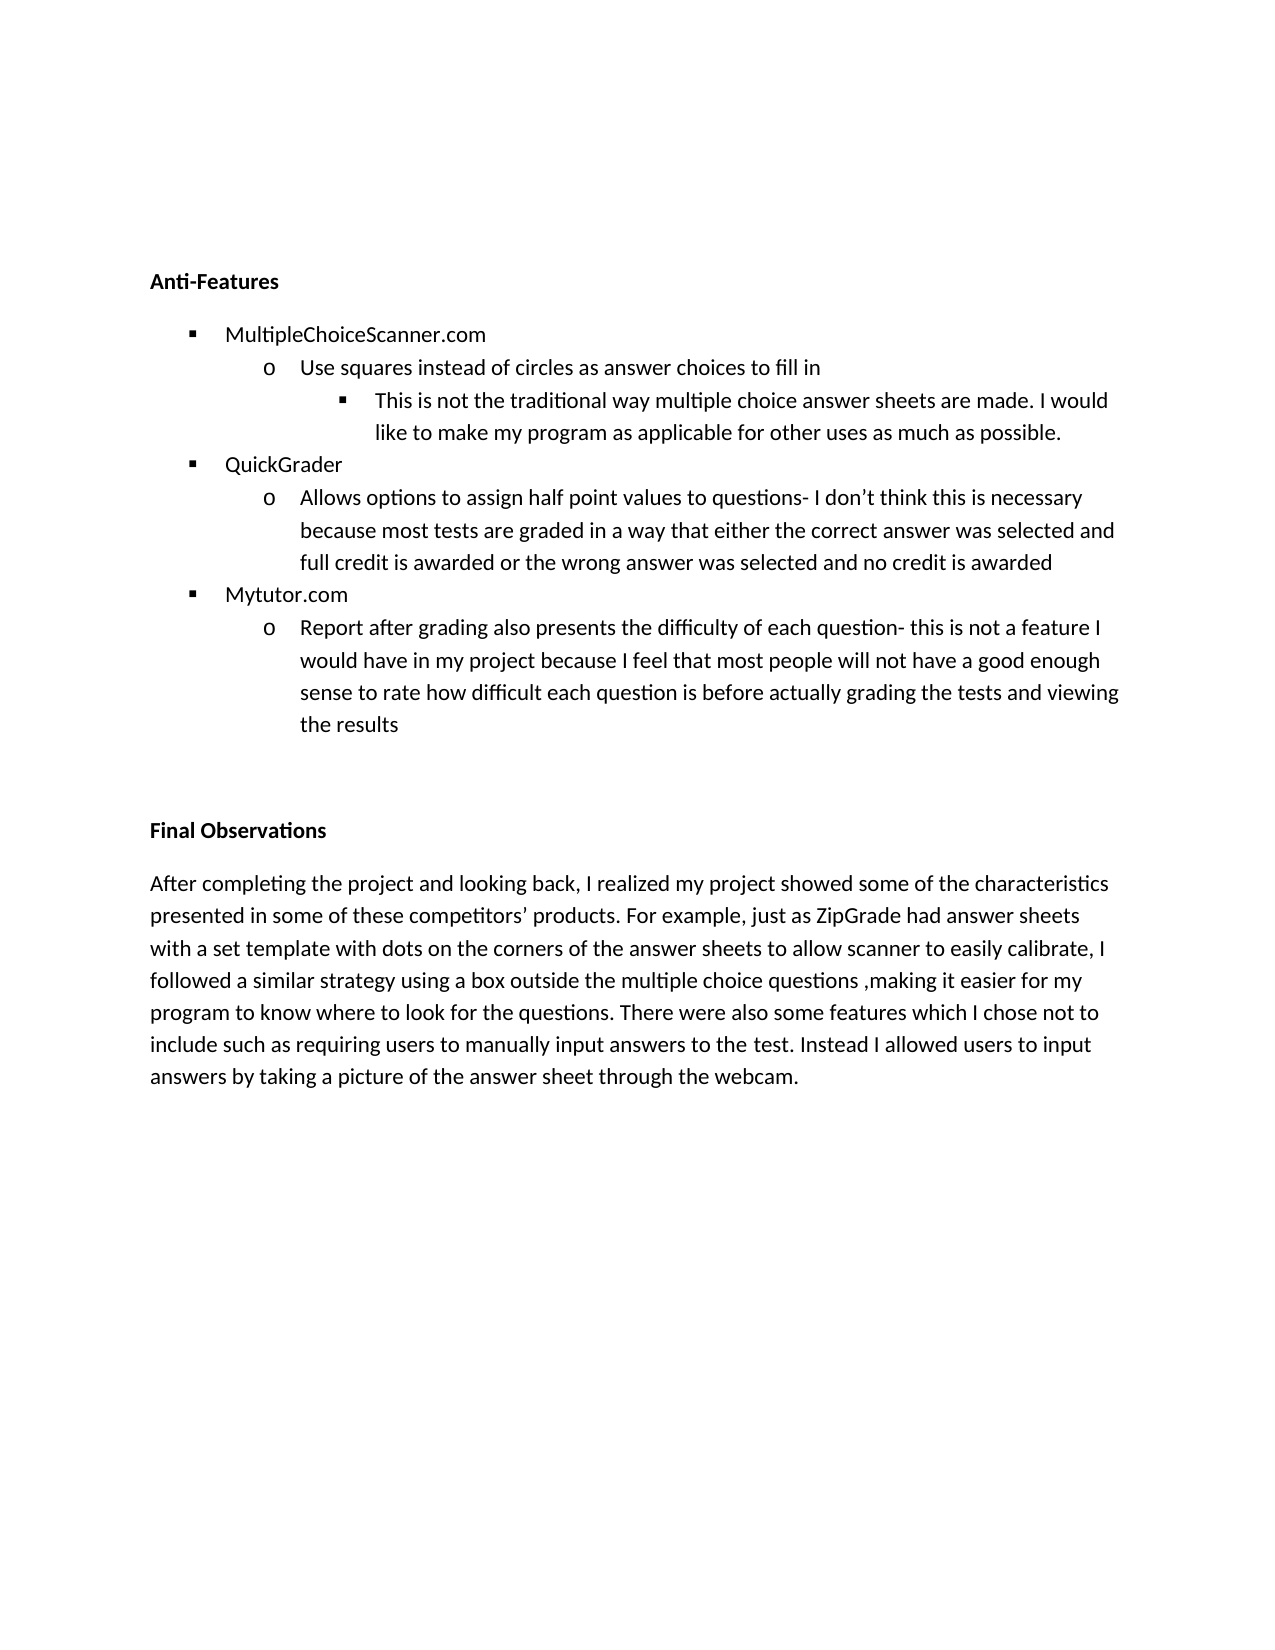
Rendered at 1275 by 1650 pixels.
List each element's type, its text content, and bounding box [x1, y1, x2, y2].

list This is not the traditional way multiple choice answer sheets are made. I would like to make my program as applicable for other uses as much as possible. [337, 386, 1125, 446]
list MultipleChoiceScanner.com [187, 320, 1125, 348]
text Final Observations [150, 816, 1125, 844]
list Use squares instead of circles as answer choices to fill in [262, 353, 1125, 382]
list Mytutor.com [187, 580, 1125, 608]
text Anti-Features [150, 267, 1125, 295]
list Report after grading also presents the difficulty of each question- this is not a feature I would have in my project because I feel that most people will not have a good enough sense to rate how difficult each question is before actually grading the tests and viewing the results [262, 613, 1125, 738]
list QuickGrader [187, 451, 1125, 478]
list Allows options to assign half point values to questions- I don’t think this is necessary because most tests are graded in a way that either the correct answer was selected and full credit is awarded or the wrong answer was selected and no credit is awarded [262, 483, 1125, 576]
text After completing the project and looking back, I realized my project showed some of the characteristics presented in some of these competitors’ products. For example, just as ZipGrade had answer sheets with a set template with dots on the corners of the answer sheets to allow scanner to easily calibrate, I followed a similar strategy using a box outside the multiple choice questions ,making it easier for my program to know where to look for the questions. There were also some features which I chose not to include such as requiring users to manually input answers to the test. Instead I allowed users to input answers by taking a picture of the answer sheet through the webcam. [150, 869, 1125, 1091]
